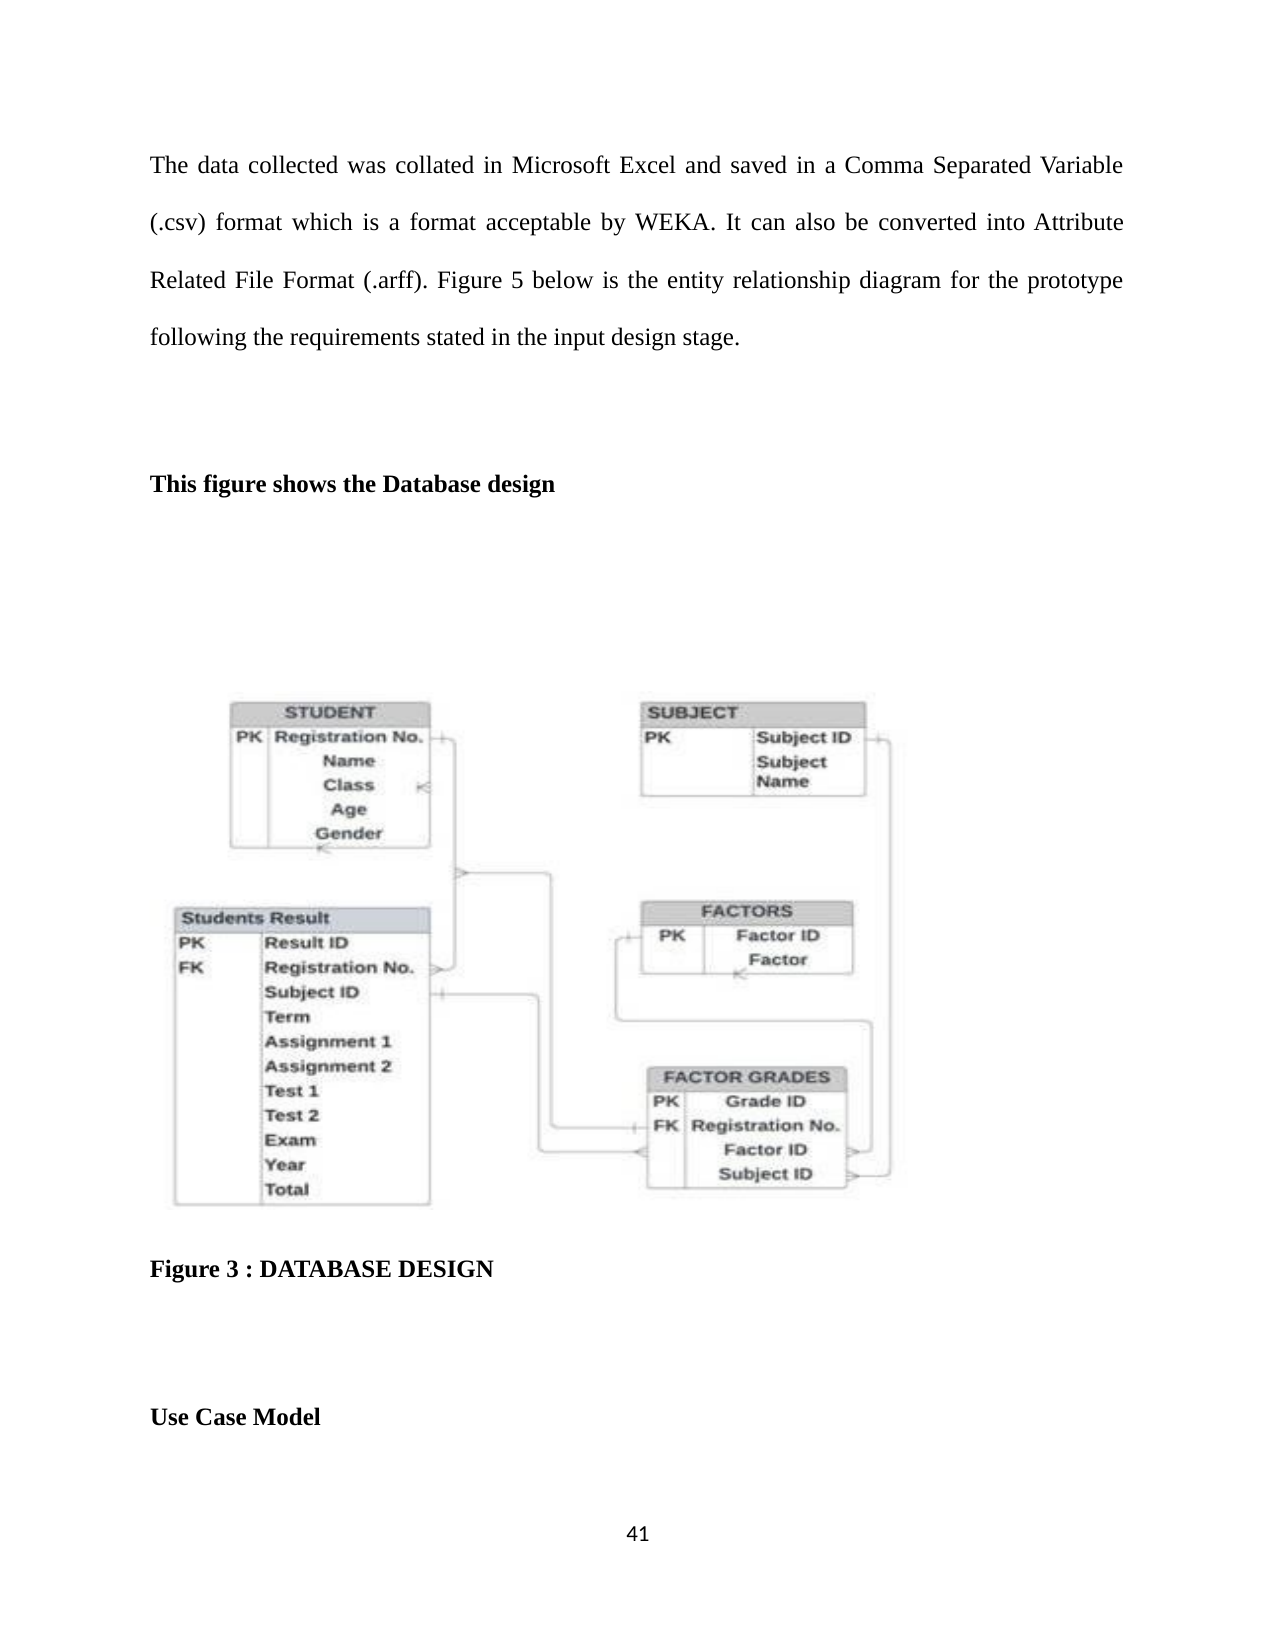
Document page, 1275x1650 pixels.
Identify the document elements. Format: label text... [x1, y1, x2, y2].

text The data collected was collated in Microsoft Excel and saved in a Comma Separated Variable (.csv) format which is a format acceptable by WEKA. It can also be converted into Attribute Related File Format (.arff). Figure 5 below is the entity relationship diagram for the prototype following the requirements stated in the input design stage. [149, 150, 1125, 351]
subtitle Use Case Model [150, 1402, 1125, 1431]
text Figure 3 : DATABASE DESIGN [149, 1254, 1125, 1283]
picture [149, 691, 935, 1210]
text This figure shows the Database design [149, 469, 1125, 498]
